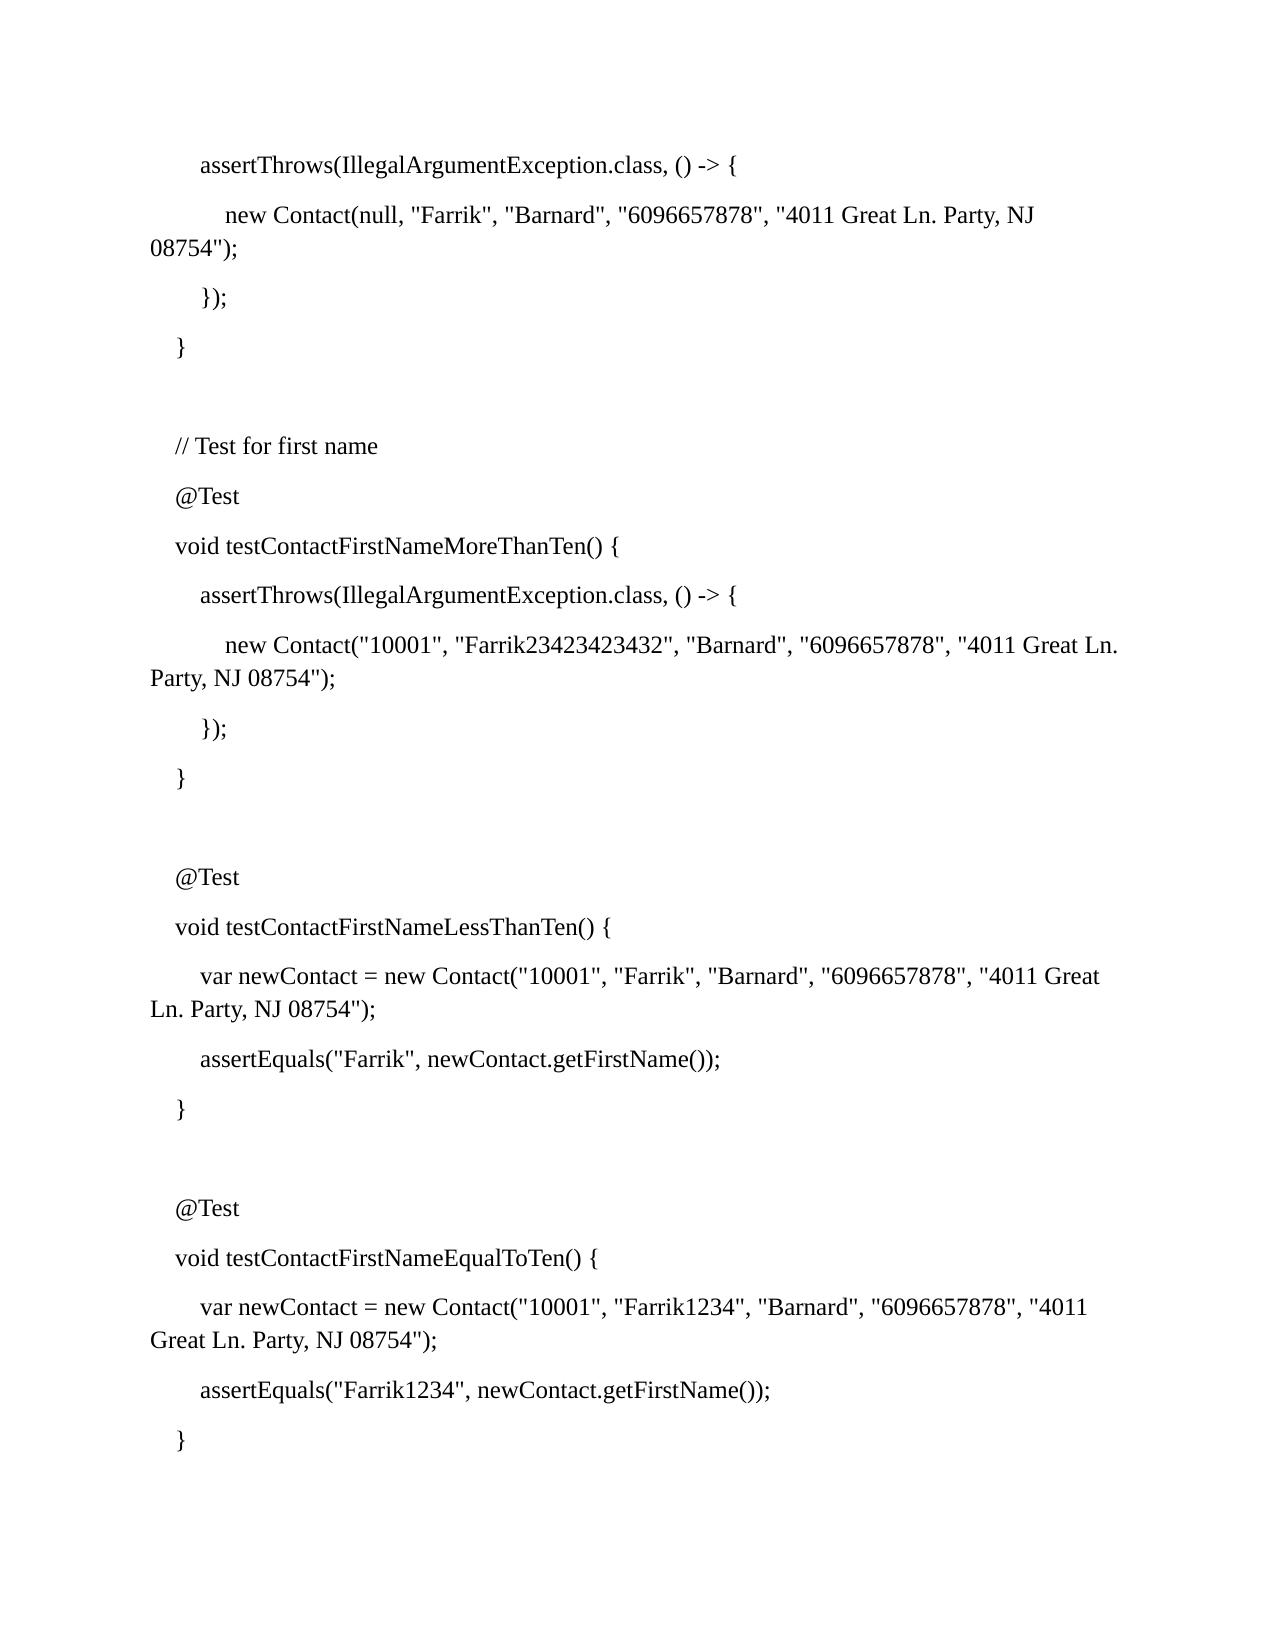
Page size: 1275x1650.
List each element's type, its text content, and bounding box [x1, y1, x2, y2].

text } [150, 763, 1125, 791]
text new Contact(null, "Farrik", "Barnard", "6096657878", "4011 Great Ln. Party, NJ 08754"); [150, 200, 1125, 261]
text // Test for first name [150, 431, 1125, 460]
text }); [150, 713, 1125, 742]
text } [150, 1094, 1125, 1122]
text @Test [150, 862, 1125, 891]
text assertEquals("Farrik1234", newContact.getFirstName()); [150, 1375, 1125, 1404]
text void testContactFirstNameMoreThanTen() { [150, 531, 1125, 559]
text } [150, 1425, 1125, 1454]
text assertThrows(IllegalArgumentException.class, () -> { [150, 581, 1125, 609]
text @Test [150, 1193, 1125, 1222]
text var newContact = new Contact("10001", "Farrik", "Barnard", "6096657878", "4011 Great Ln. Party, NJ 08754"); [150, 961, 1125, 1023]
text @Test [150, 481, 1125, 510]
text void testContactFirstNameLessThanTen() { [150, 912, 1125, 940]
text void testContactFirstNameEqualToTen() { [150, 1243, 1125, 1272]
text }); [150, 282, 1125, 311]
text assertEquals("Farrik", newContact.getFirstName()); [150, 1044, 1125, 1073]
text var newContact = new Contact("10001", "Farrik1234", "Barnard", "6096657878", "4011 Great Ln. Party, NJ 08754"); [150, 1292, 1125, 1354]
text } [150, 332, 1125, 361]
text assertThrows(IllegalArgumentException.class, () -> { [150, 150, 1125, 179]
text new Contact("10001", "Farrik23423423432", "Barnard", "6096657878", "4011 Great Ln. Party, NJ 08754"); [150, 630, 1125, 692]
